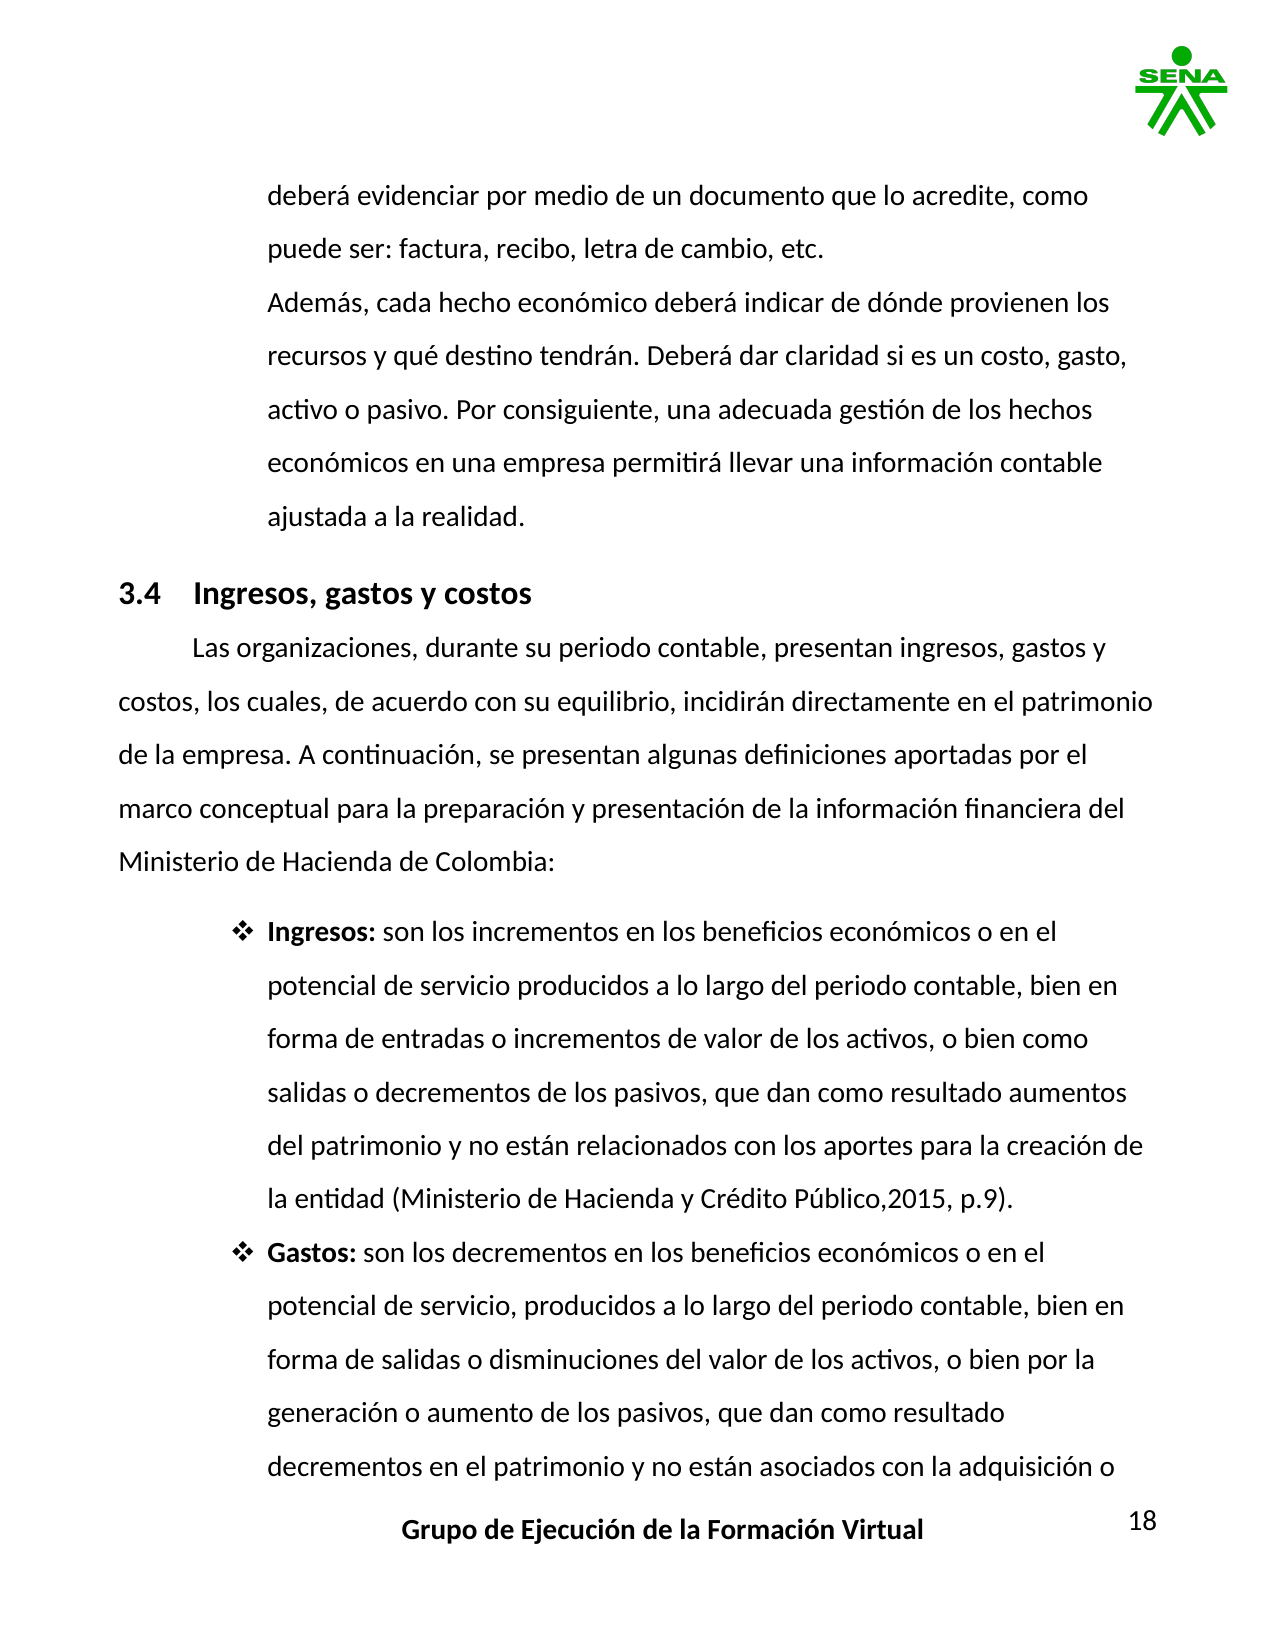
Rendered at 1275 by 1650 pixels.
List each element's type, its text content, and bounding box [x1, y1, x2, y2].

subtitle Ingresos, gastos y costos [118, 572, 1157, 613]
picture [1135, 46, 1228, 136]
list Además, cada hecho económico deberá indicar de dónde provienen los recursos y qué destino tendrán. Deberá dar claridad si es un costo, gasto, activo o pasivo. Por consiguiente, una adecuada gestión de los hechos económicos en una empresa permitirá llevar una información contable ajustada a la realidad. [267, 284, 1157, 533]
list Ingresos: son los incrementos en los beneficios económicos o en el potencial de servicio producidos a lo largo del periodo contable, bien en forma de entradas o incrementos de valor de los activos, o bien como salidas o decrementos de los pasivos, que dan como resultado aumentos del patrimonio y no están relacionados con los aportes para la creación de la entidad (Ministerio de Hacienda y Crédito Público,2015, p.9). [229, 913, 1157, 1216]
text Las organizaciones, durante su periodo contable, presentan ingresos, gastos y costos, los cuales, de acuerdo con su equilibrio, incidirán directamente en el patrimonio de la empresa. A continuación, se presentan algunas definiciones aportadas por el marco conceptual para la preparación y presentación de la información financiera del Ministerio de Hacienda de Colombia: [118, 629, 1157, 879]
